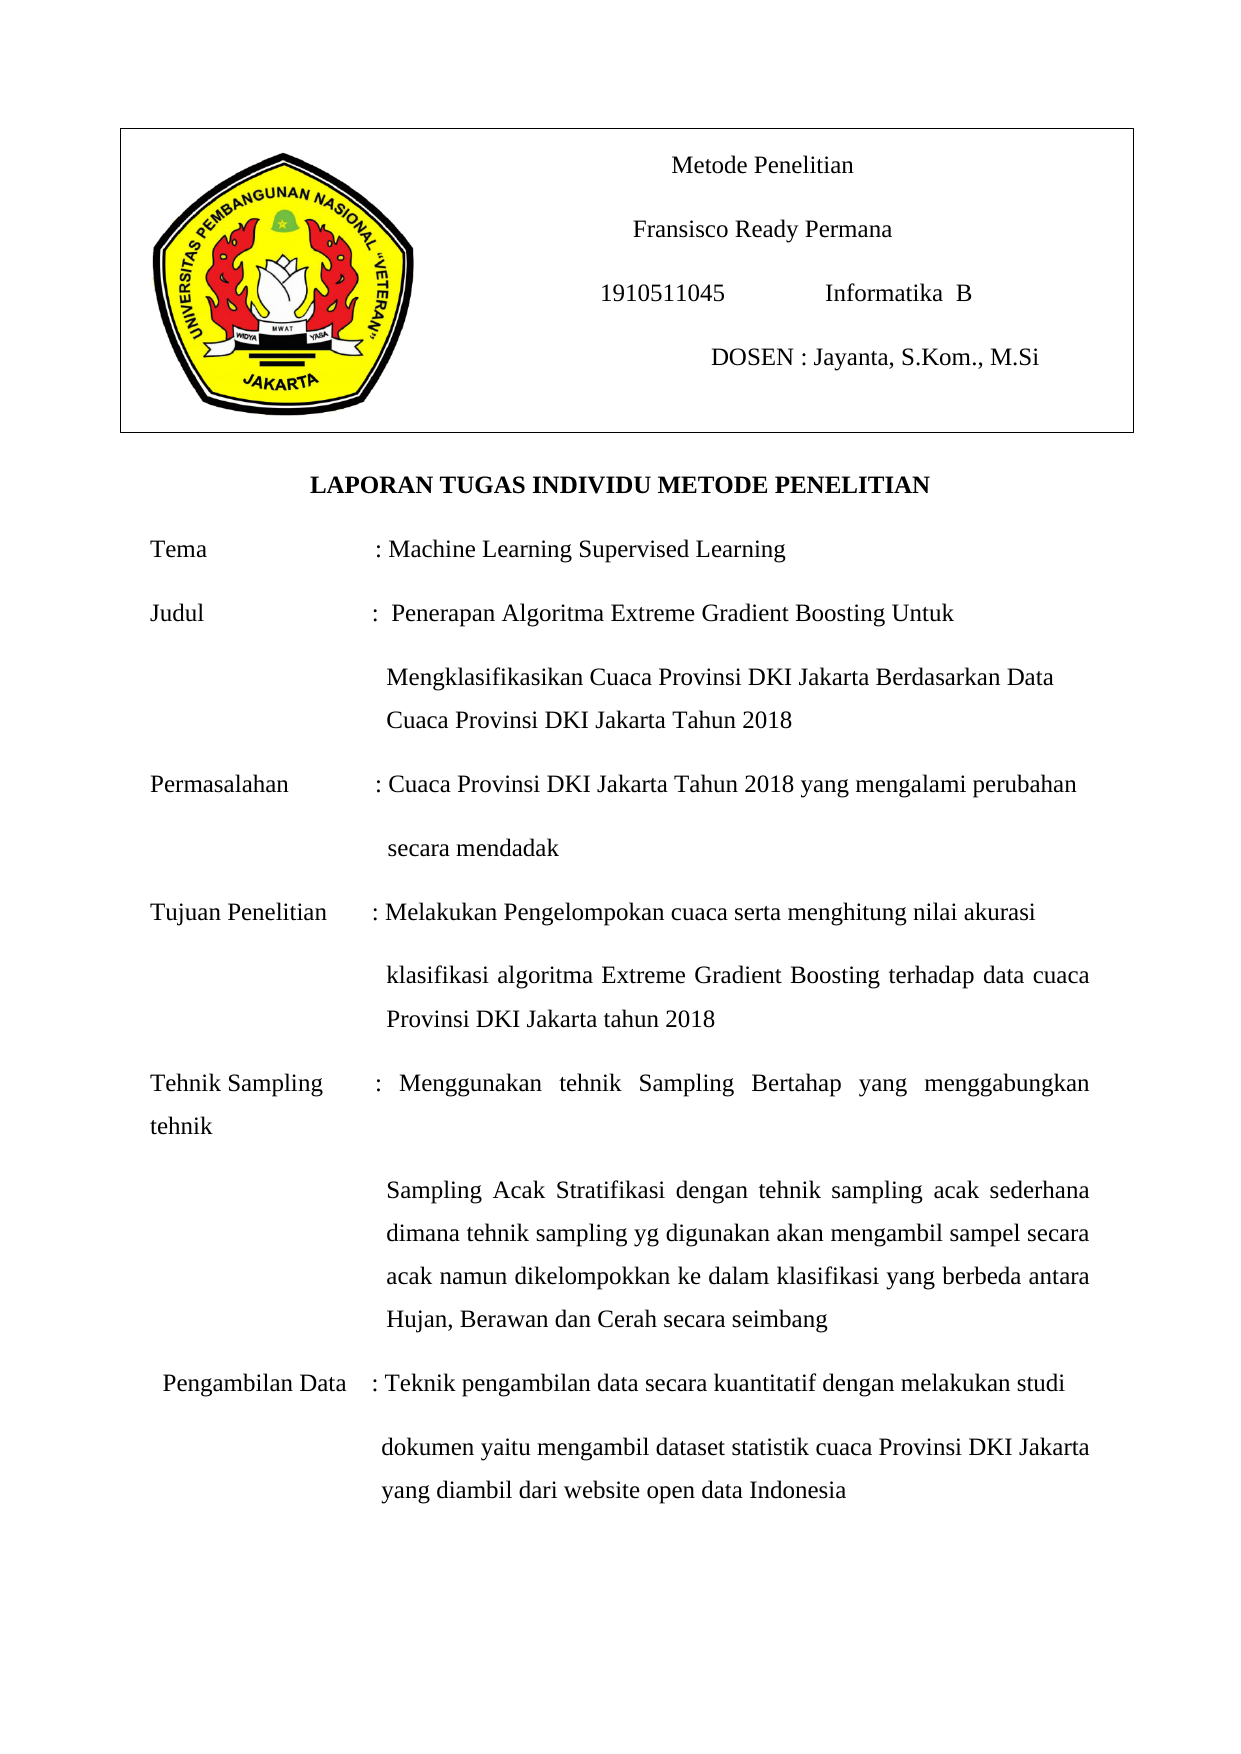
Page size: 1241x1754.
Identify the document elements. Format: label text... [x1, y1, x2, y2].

text secara mendadak [300, 833, 1090, 861]
picture [150, 150, 416, 416]
text LAPORAN TUGAS INDIVIDU METODE PENELITIAN [150, 470, 1090, 498]
text DOSEN : Jayanta, S.Kom., M.Si [416, 342, 1090, 371]
text dokumen yaitu mengambil dataset statistik cuaca Provinsi DKI Jakarta yang diambil dari website open data Indonesia [381, 1432, 1090, 1504]
text 1910511045 Informatika B [525, 278, 1090, 307]
text Pengambilan Data : Teknik pengambilan data secara kuantitatif dengan melakukan studi [162, 1368, 1090, 1397]
text Fransisco Ready Permana [416, 214, 1090, 243]
text Tujuan Penelitian : Melakukan Pengelompokan cuaca serta menghitung nilai akurasi [150, 897, 1090, 925]
text Mengklasifikasikan Cuaca Provinsi DKI Jakarta Berdasarkan Data Cuaca Provinsi DKI Jakarta Tahun 2018 [386, 662, 1090, 733]
text Permasalahan : Cuaca Provinsi DKI Jakarta Tahun 2018 yang mengalami perubahan [150, 769, 1090, 797]
text Judul : Penerapan Algoritma Extreme Gradient Boosting Untuk [150, 598, 1090, 626]
text Tema : Machine Learning Supervised Learning [150, 534, 1090, 562]
text Metode Penelitian [416, 150, 1090, 179]
text klasifikasi algoritma Extreme Gradient Boosting terhadap data cuaca Provinsi DKI Jakarta tahun 2018 [386, 961, 1090, 1032]
text Tehnik Sampling : Menggunakan tehnik Sampling Bertahap yang menggabungkan tehnik [150, 1068, 1090, 1139]
text Sampling Acak Stratifikasi dengan tehnik sampling acak sederhana dimana tehnik sampling yg digunakan akan mengambil sampel secara acak namun dikelompokkan ke dalam klasifikasi yang berbeda antara Hujan, Berawan dan Cerah secara seimbang [386, 1175, 1090, 1333]
